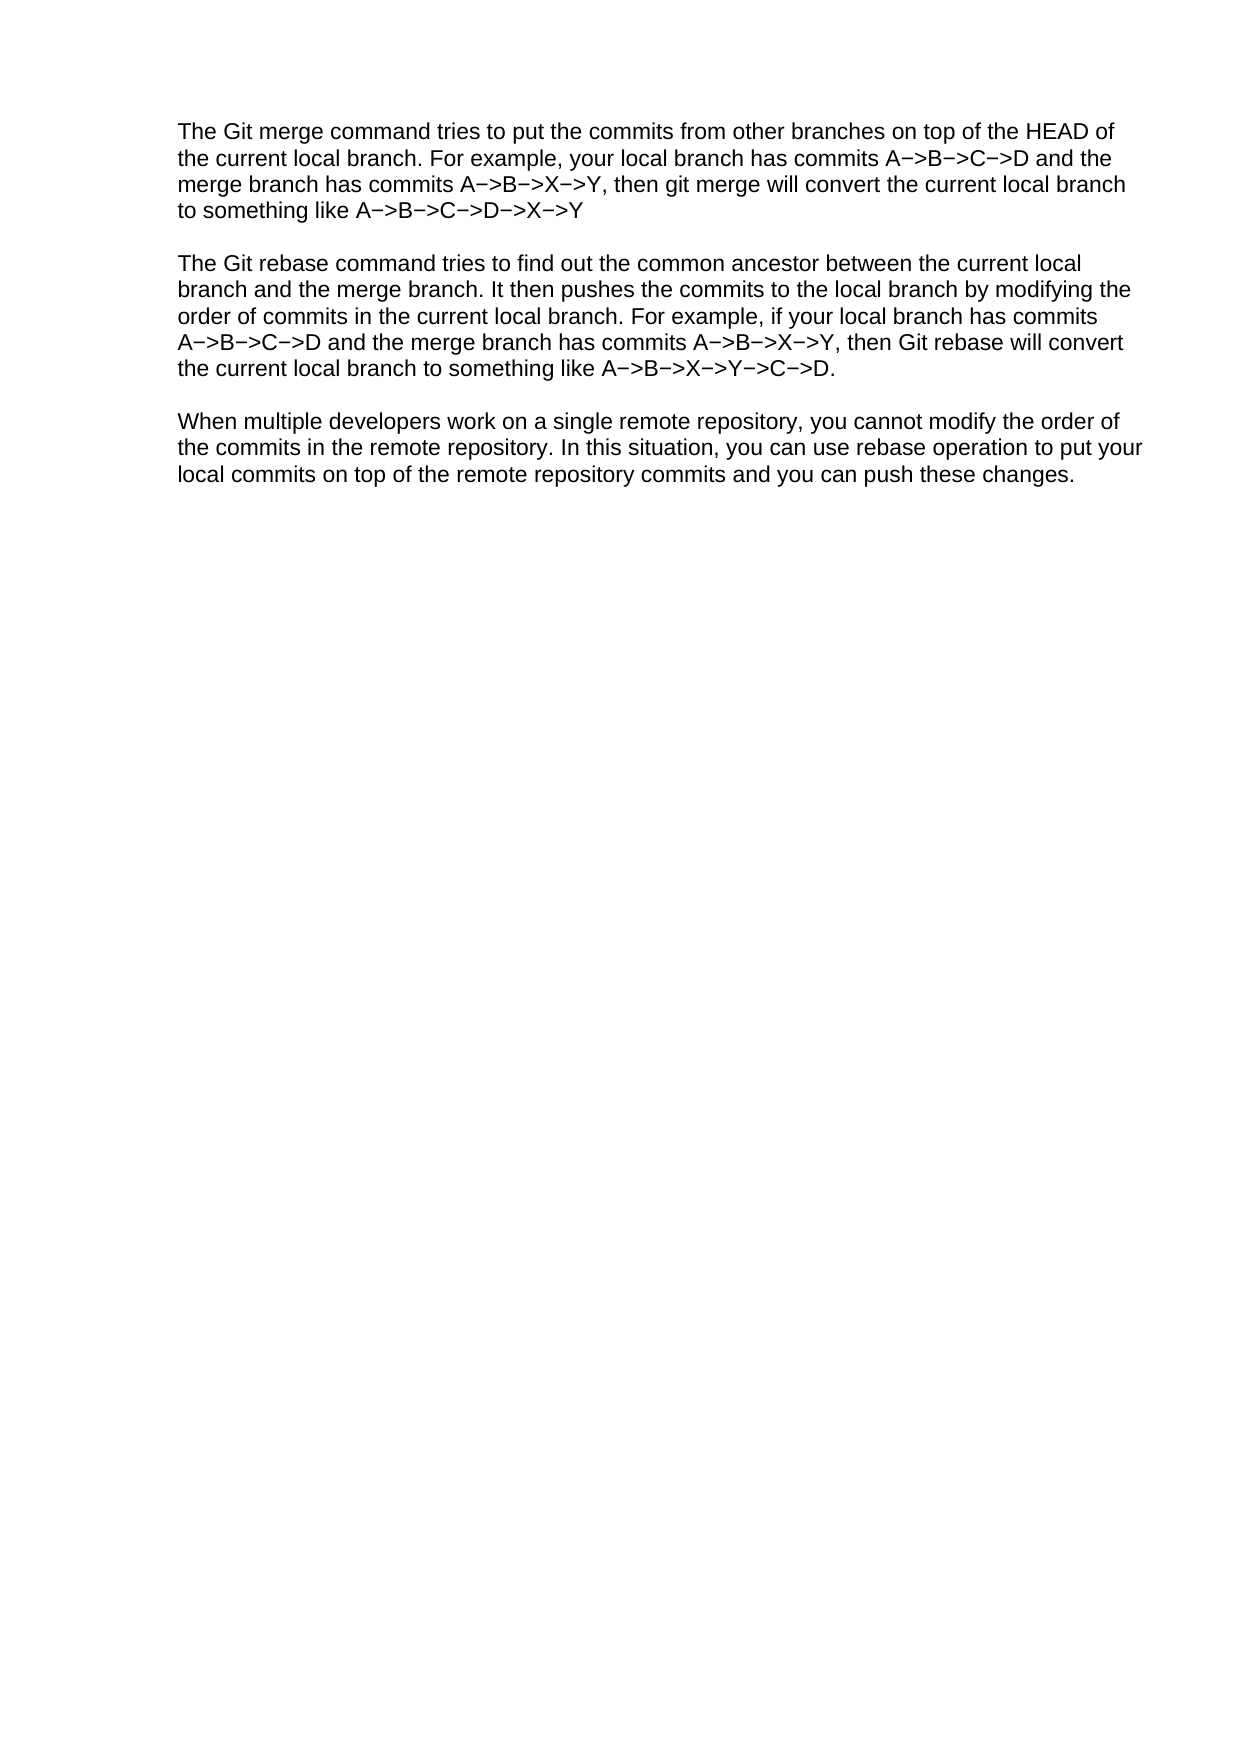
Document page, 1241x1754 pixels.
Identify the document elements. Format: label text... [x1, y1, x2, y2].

text When multiple developers work on a single remote repository, you cannot modify the order of the commits in the remote repository. In this situation, you can use rebase operation to put your local commits on top of the remote repository commits and you can push these changes. [177, 408, 1152, 487]
text The Git merge command tries to put the commits from other branches on top of the HEAD of the current local branch. For example, your local branch has commits A−>B−>C−>D and the merge branch has commits A−>B−>X−>Y, then git merge will convert the current local branch to something like A−>B−>C−>D−>X−>Y [177, 118, 1152, 223]
text The Git rebase command tries to find out the common ancestor between the current local branch and the merge branch. It then pushes the commits to the local branch by modifying the order of commits in the current local branch. For example, if your local branch has commits A−>B−>C−>D and the merge branch has commits A−>B−>X−>Y, then Git rebase will convert the current local branch to something like A−>B−>X−>Y−>C−>D. [177, 250, 1152, 382]
